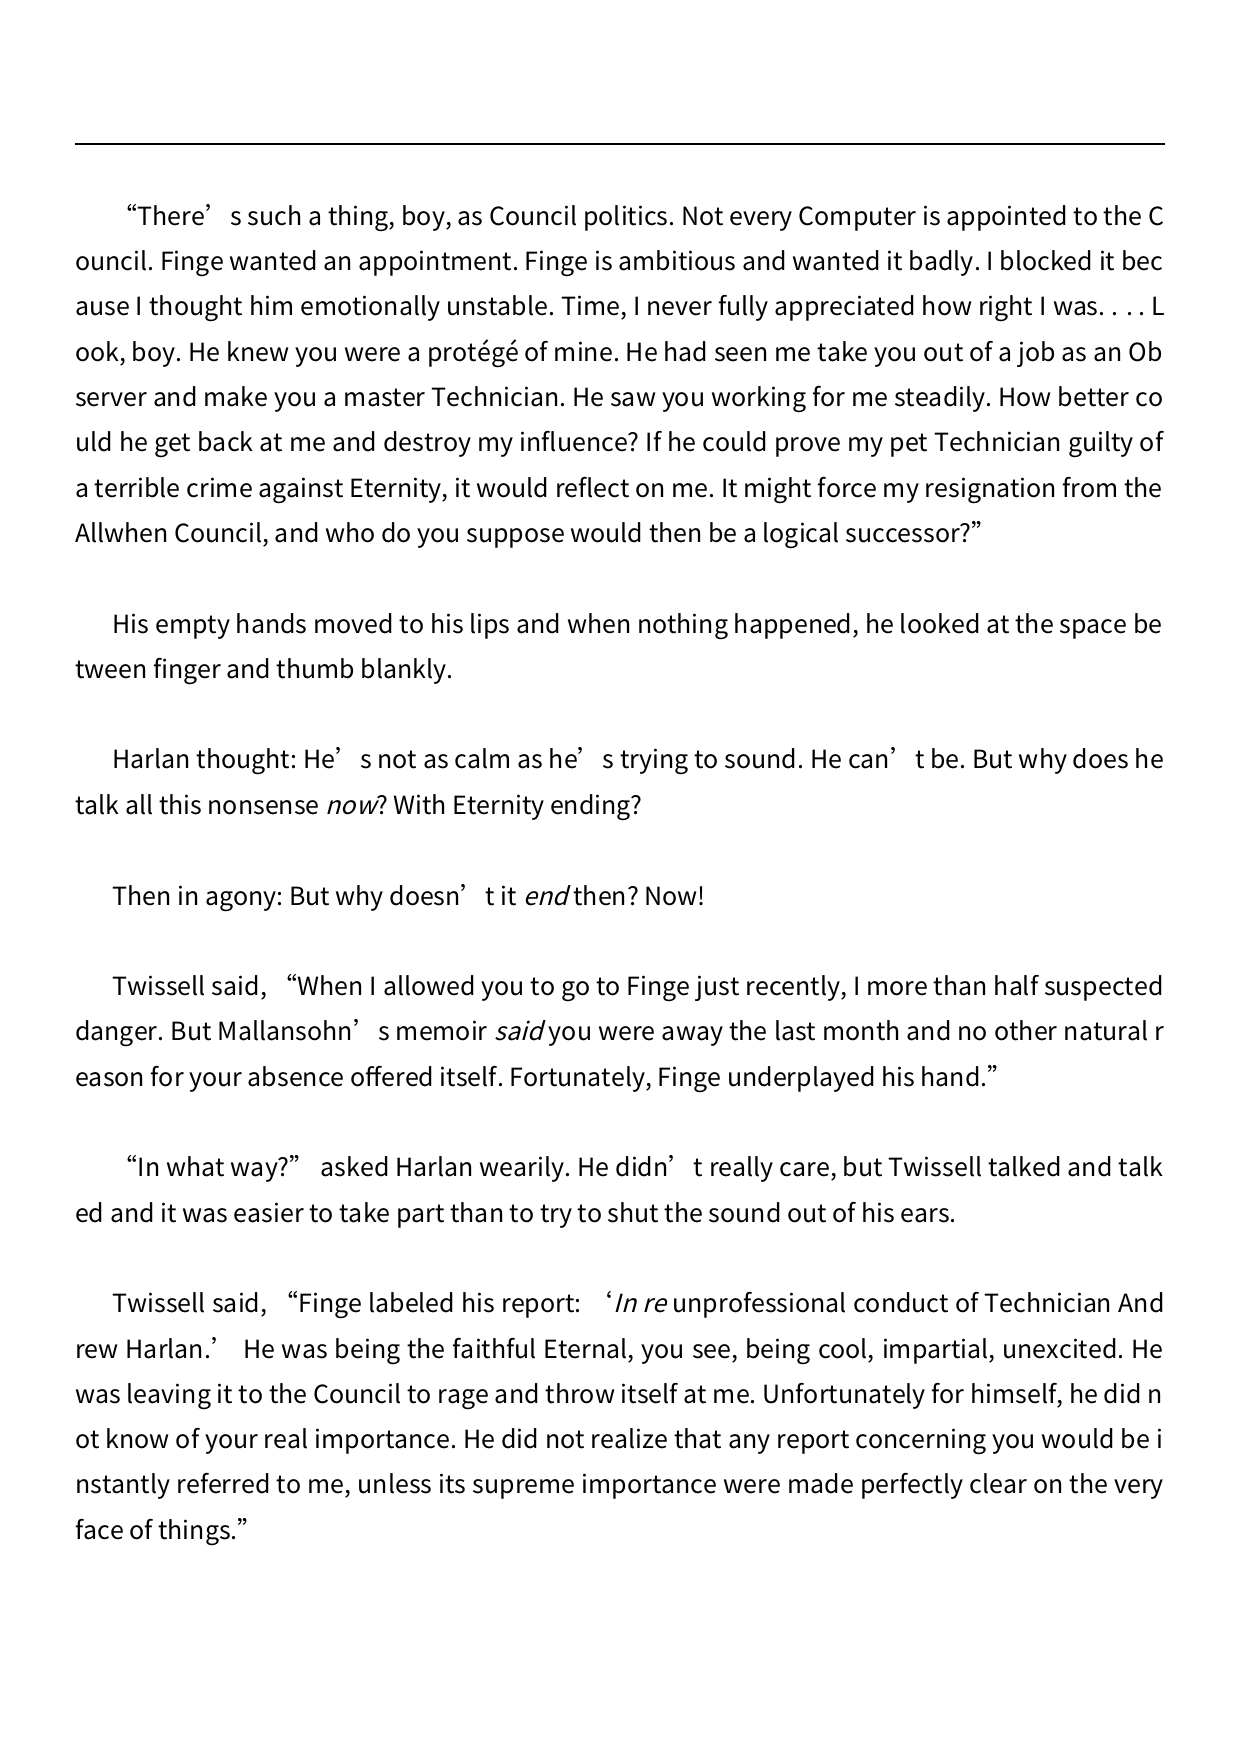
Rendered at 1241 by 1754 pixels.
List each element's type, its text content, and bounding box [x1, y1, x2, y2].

text Twissell said, “Finge labeled his report: ‘In re unprofessional conduct of Technician Andrew Harlan.’ He was being the faithful Eternal, you see, being cool, impartial, unexcited. He was leaving it to the Council to rage and throw itself at me. Unfortunately for himself, he did not know of your real importance. He did not realize that any report concerning you would be instantly referred to me, unless its supreme importance were made perfectly clear on the very face of things.” [75, 1279, 1165, 1551]
text His empty hands moved to his lips and when nothing happened, he looked at the space between finger and thumb blankly. [75, 599, 1165, 690]
text “There’s such a thing, boy, as Council politics. Not every Computer is appointed to the Council. Finge wanted an appointment. Finge is ambitious and wanted it badly. I blocked it because I thought him emotionally unstable. Time, I never fully appreciated how right I was. . . . Look, boy. He knew you were a protégé of mine. He had seen me take you out of a job as an Observer and make you a master Technician. He saw you working for me steadily. How better could he get back at me and destroy my influence? If he could prove my pet Technician guilty of a terrible crime against Eternity, it would reflect on me. It might force my resignation from the Allwhen Council, and who do you suppose would then be a logical successor?” [75, 192, 1165, 554]
text “In what way?” asked Harlan wearily. He didn’t really care, but Twissell talked and talked and it was easier to take part than to try to shut the sound out of his ears. [75, 1143, 1165, 1234]
text Harlan thought: He’s not as calm as he’s trying to sound. He can’t be. But why does he talk all this nonsense now? With Eternity ending? [75, 736, 1165, 826]
text Then in agony: But why doesn’t it end then? Now! [75, 871, 1165, 917]
text Twissell said, “When I allowed you to go to Finge just recently, I more than half suspected danger. But Mallansohn’s memoir said you were away the last month and no other natural reason for your absence offered itself. Fortunately, Finge underplayed his hand.” [75, 962, 1165, 1098]
